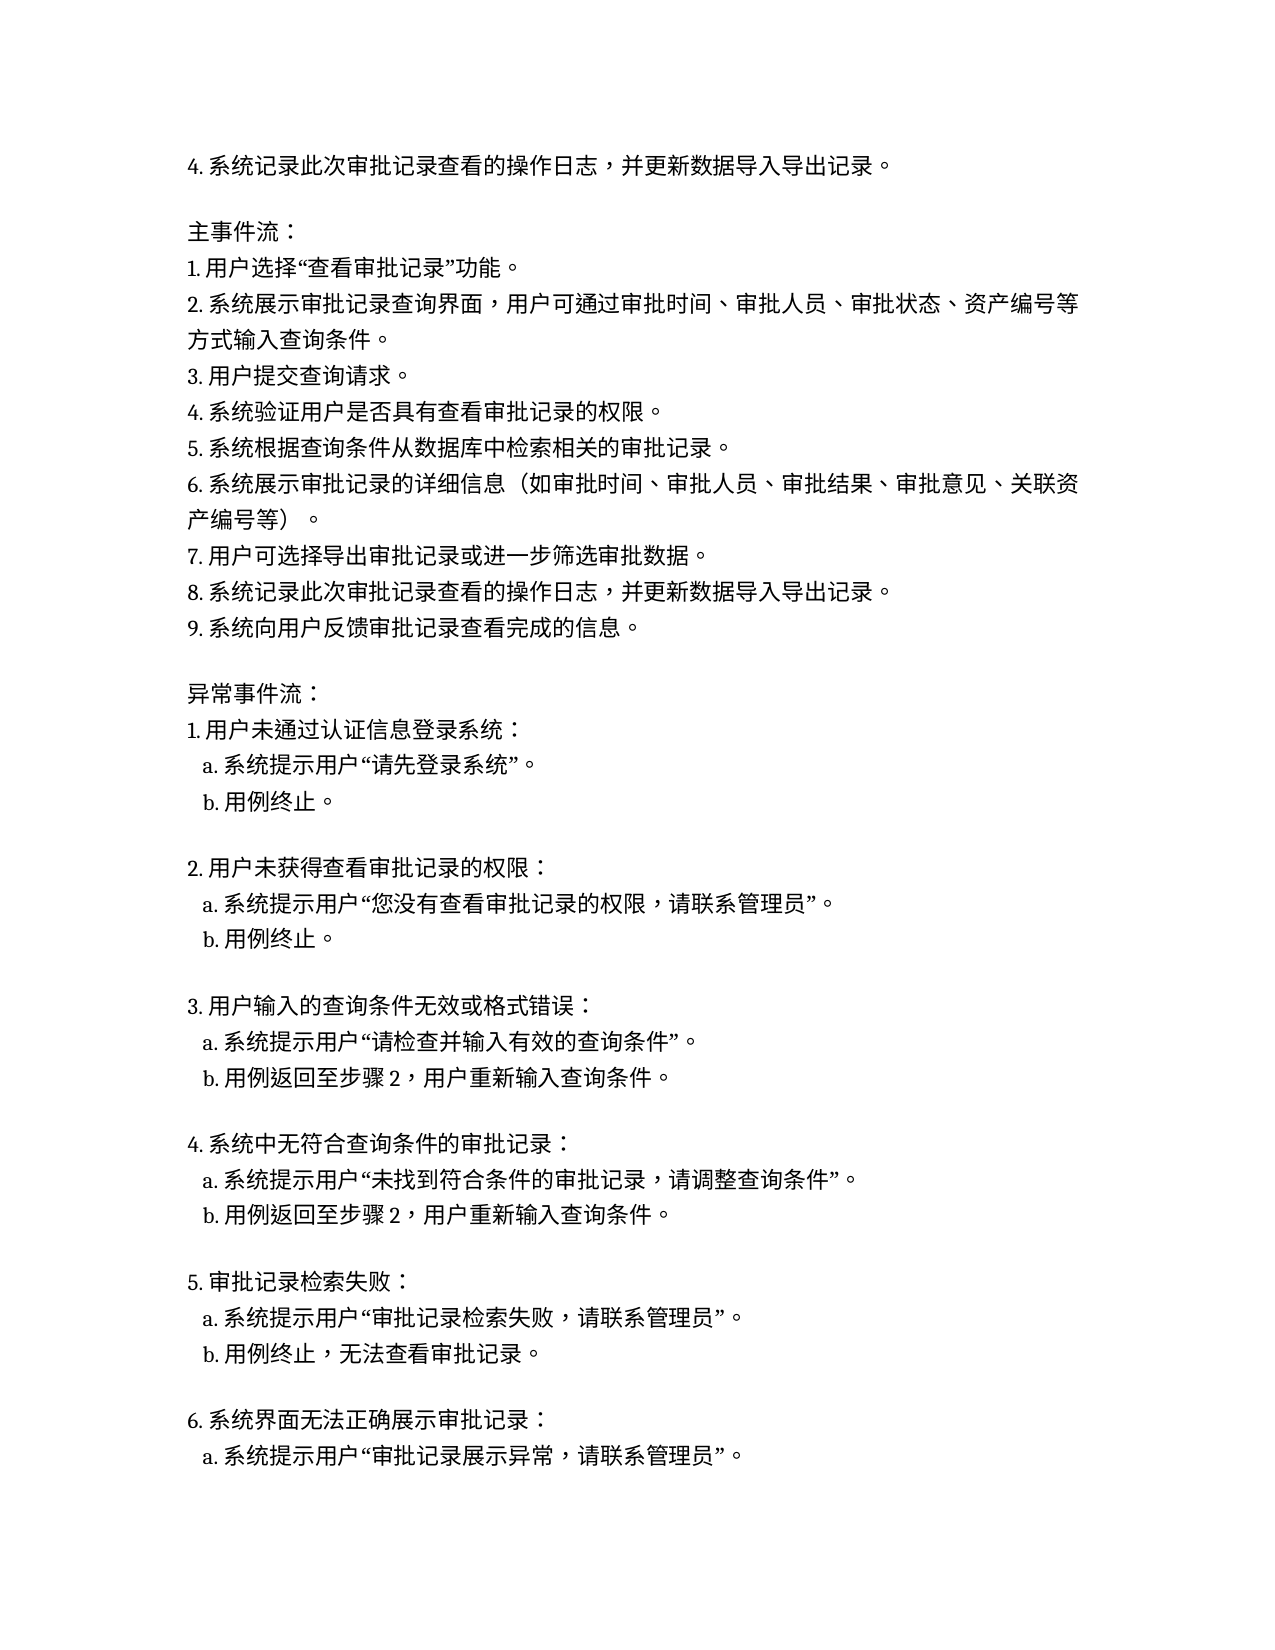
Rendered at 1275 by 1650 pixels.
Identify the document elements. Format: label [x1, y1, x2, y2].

text [187, 150, 1087, 1471]
